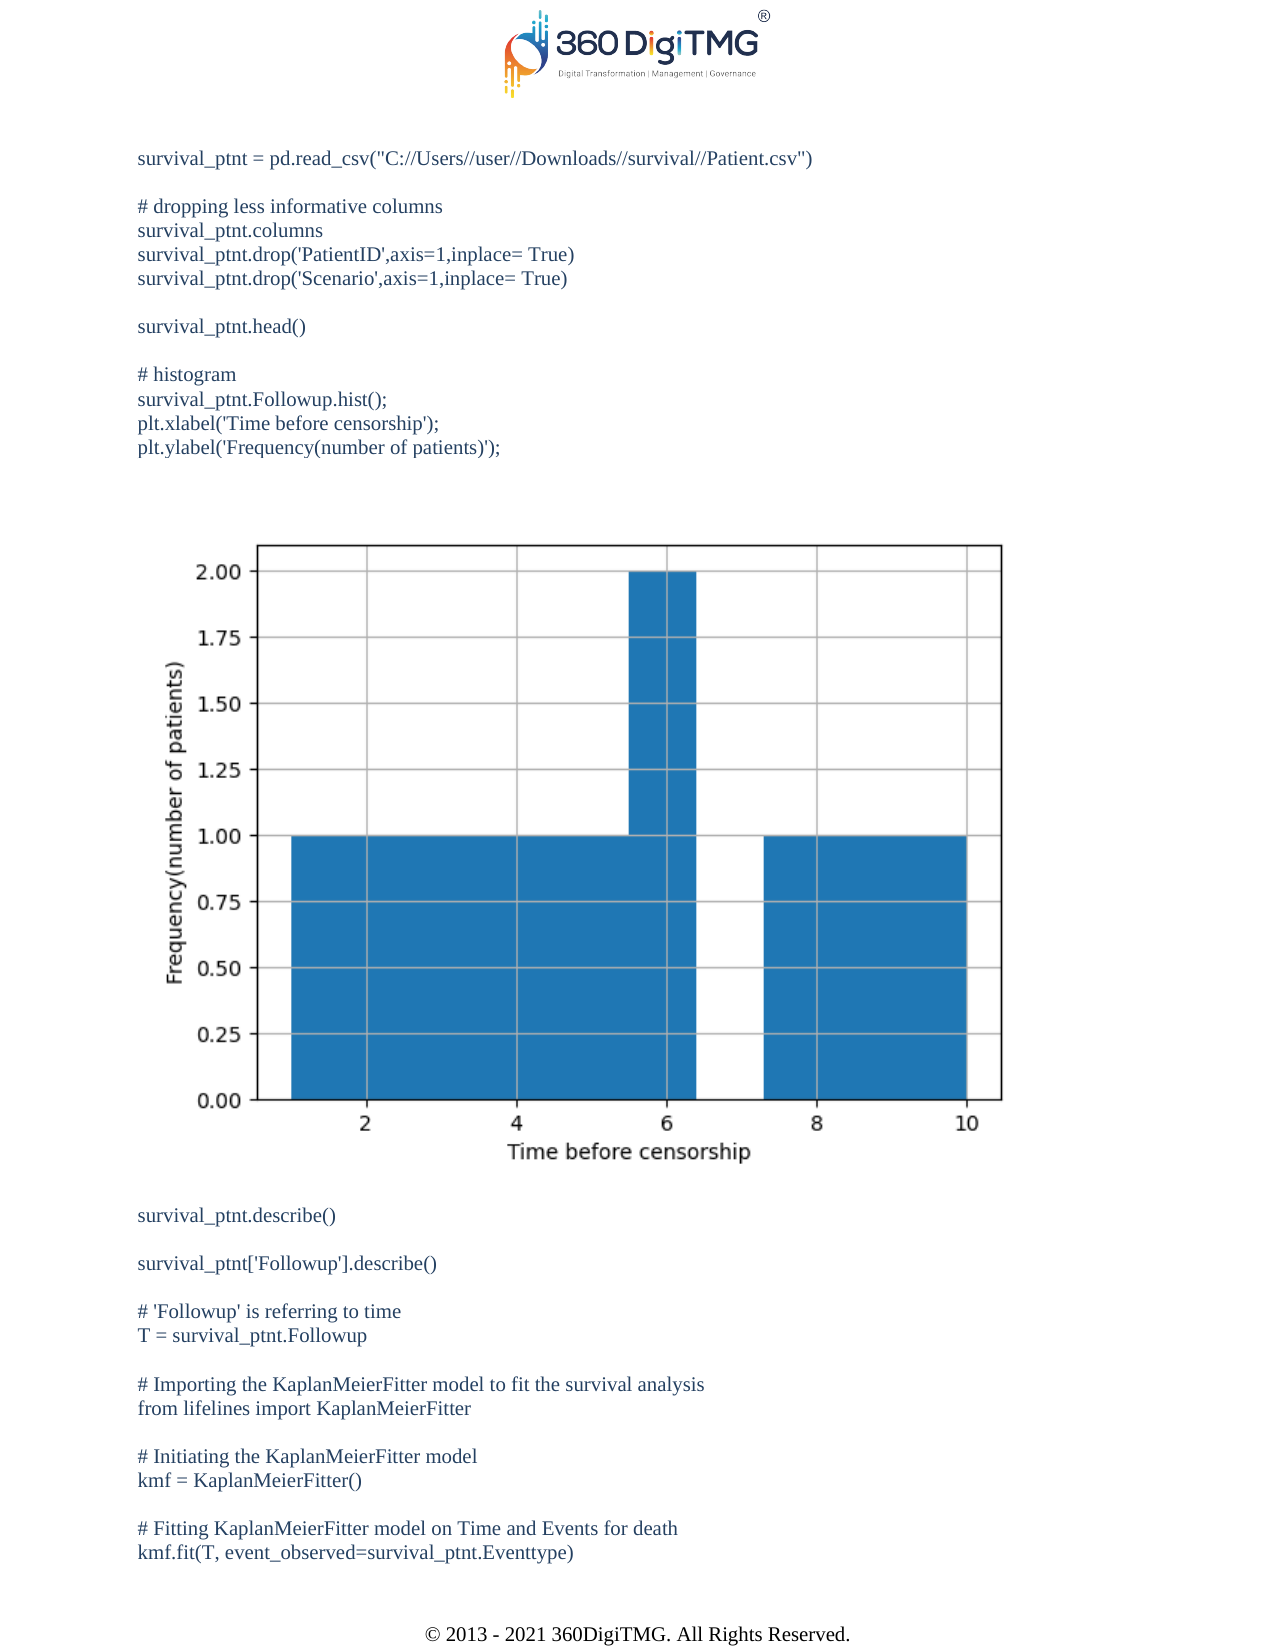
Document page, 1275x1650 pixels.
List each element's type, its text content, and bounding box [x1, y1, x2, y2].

text # Fitting KaplanMeierFitter model on Time and Events for death [137, 1516, 1239, 1540]
text # Initiating the KaplanMeierFitter model [137, 1444, 1239, 1468]
picture [137, 458, 1097, 1179]
text # Importing the KaplanMeierFitter model to fit the survival analysis [137, 1371, 1239, 1396]
text # histogram [137, 362, 1239, 386]
text kmf.fit(T, event_observed=survival_ptnt.Eventtype) [137, 1540, 1239, 1564]
text plt.ylabel('Frequency(number of patients)'); [137, 434, 1239, 459]
text survival_ptnt.drop('PatientID',axis=1,inplace= True) [137, 242, 1239, 266]
text survival_ptnt.drop('Scenario',axis=1,inplace= True) [137, 266, 1239, 290]
text survival_ptnt.head() [137, 314, 1239, 338]
text kmf = KaplanMeierFitter() [137, 1468, 1239, 1492]
text # dropping less informative columns [137, 194, 1239, 218]
text survival_ptnt.Followup.hist(); [137, 386, 1239, 411]
text T = survival_ptnt.Followup [137, 1323, 1239, 1347]
picture [500, 5, 774, 103]
text # 'Followup' is referring to time [137, 1299, 1239, 1323]
text survival_ptnt = pd.read_csv("C://Users//user//Downloads//survival//Patient.csv") [137, 146, 1239, 170]
text survival_ptnt.describe() [137, 1203, 1239, 1227]
text plt.xlabel('Time before censorship'); [137, 411, 1239, 434]
text from lifelines import KaplanMeierFitter [137, 1396, 1239, 1419]
text survival_ptnt['Followup'].describe() [137, 1251, 1239, 1275]
text survival_ptnt.columns [137, 218, 1239, 242]
